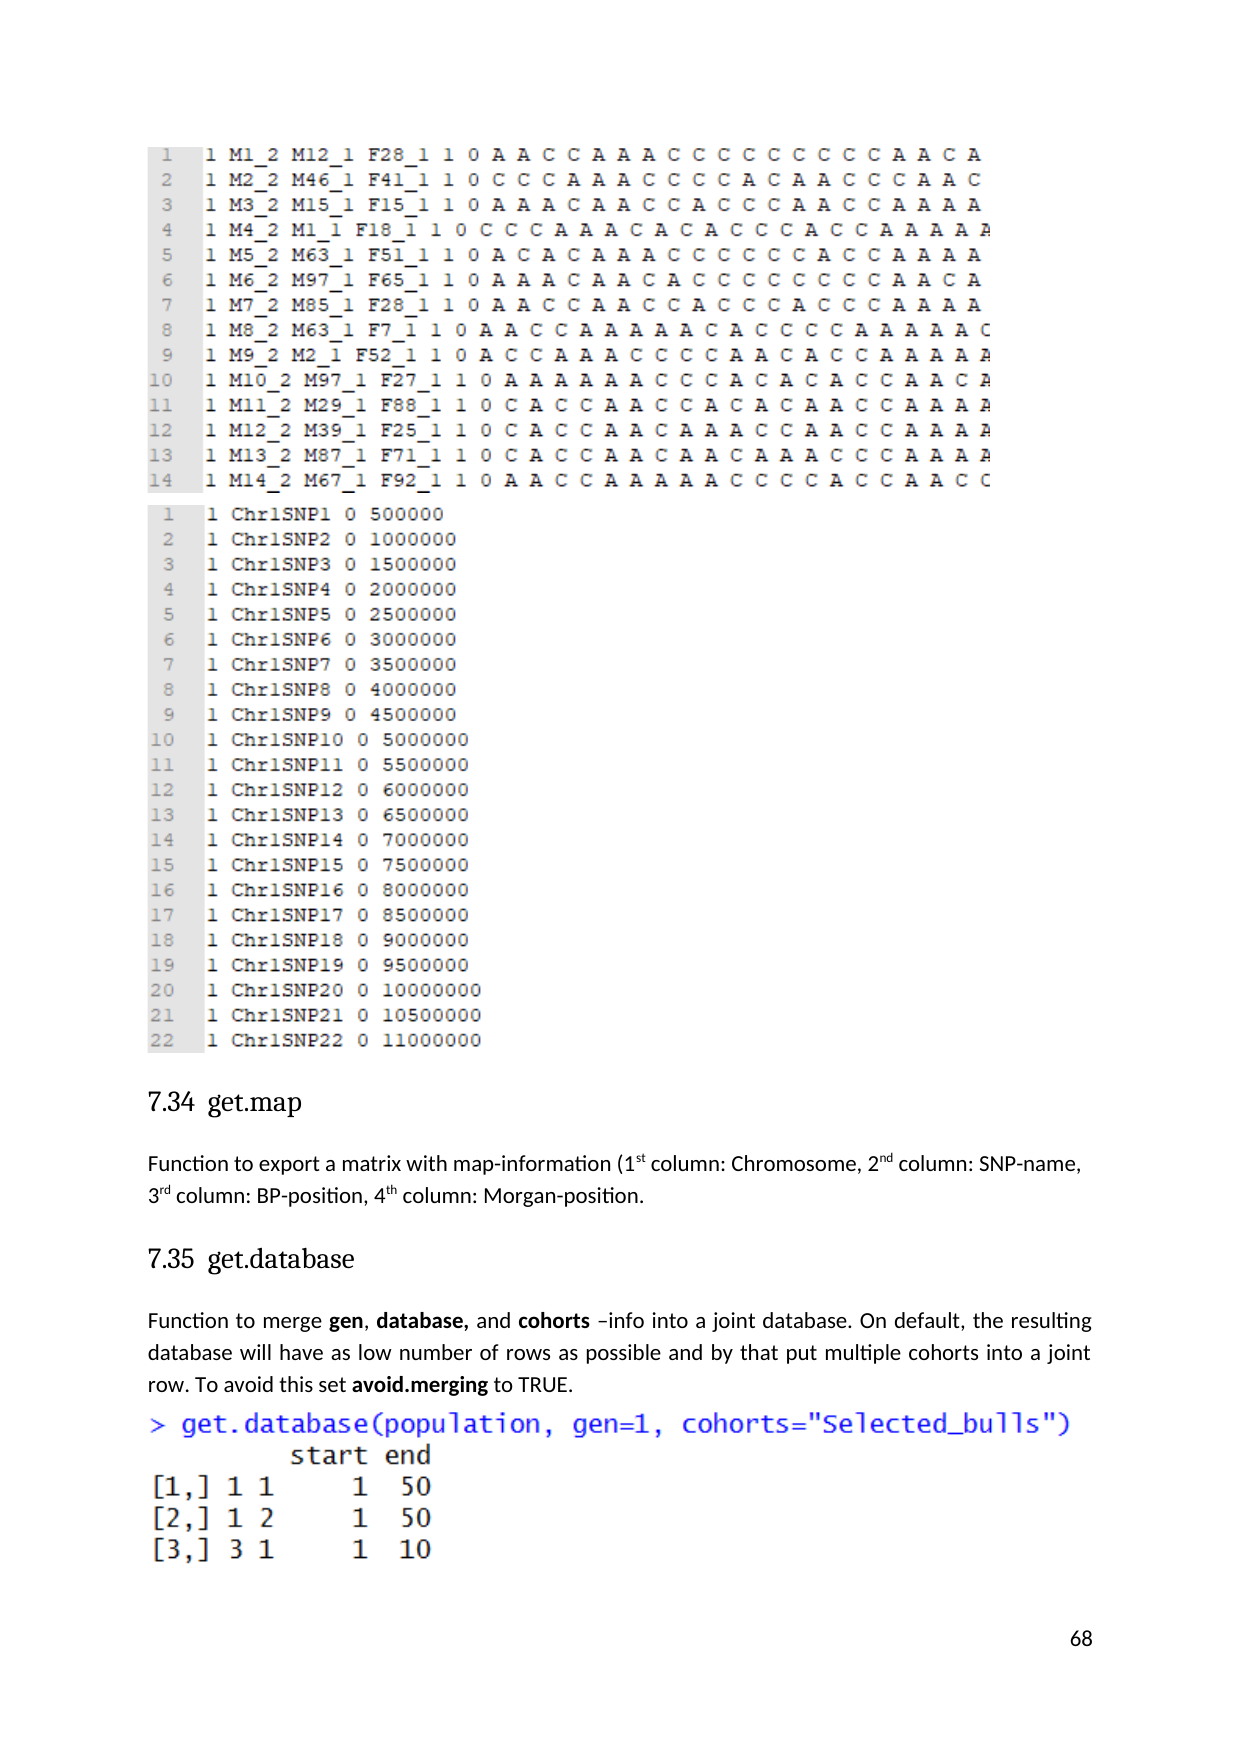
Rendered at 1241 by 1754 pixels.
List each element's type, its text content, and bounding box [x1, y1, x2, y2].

picture [147, 505, 490, 1053]
picture [147, 147, 990, 493]
subtitle get.map [148, 1086, 1093, 1119]
picture [147, 1411, 1087, 1568]
text Function to export a matrix with map-information (1st column: Chromosome, 2nd column: SNP-name, 3rd column: BP-position, 4th column: Morgan-position. [148, 1149, 1093, 1209]
subtitle get.database [148, 1243, 1093, 1276]
text Function to merge gen, database, and cohorts –info into a joint database. On default, the resulting database will have as low number of rows as possible and by that put multiple cohorts into a joint row. To avoid this set avoid.merging to TRUE. [148, 1306, 1093, 1399]
